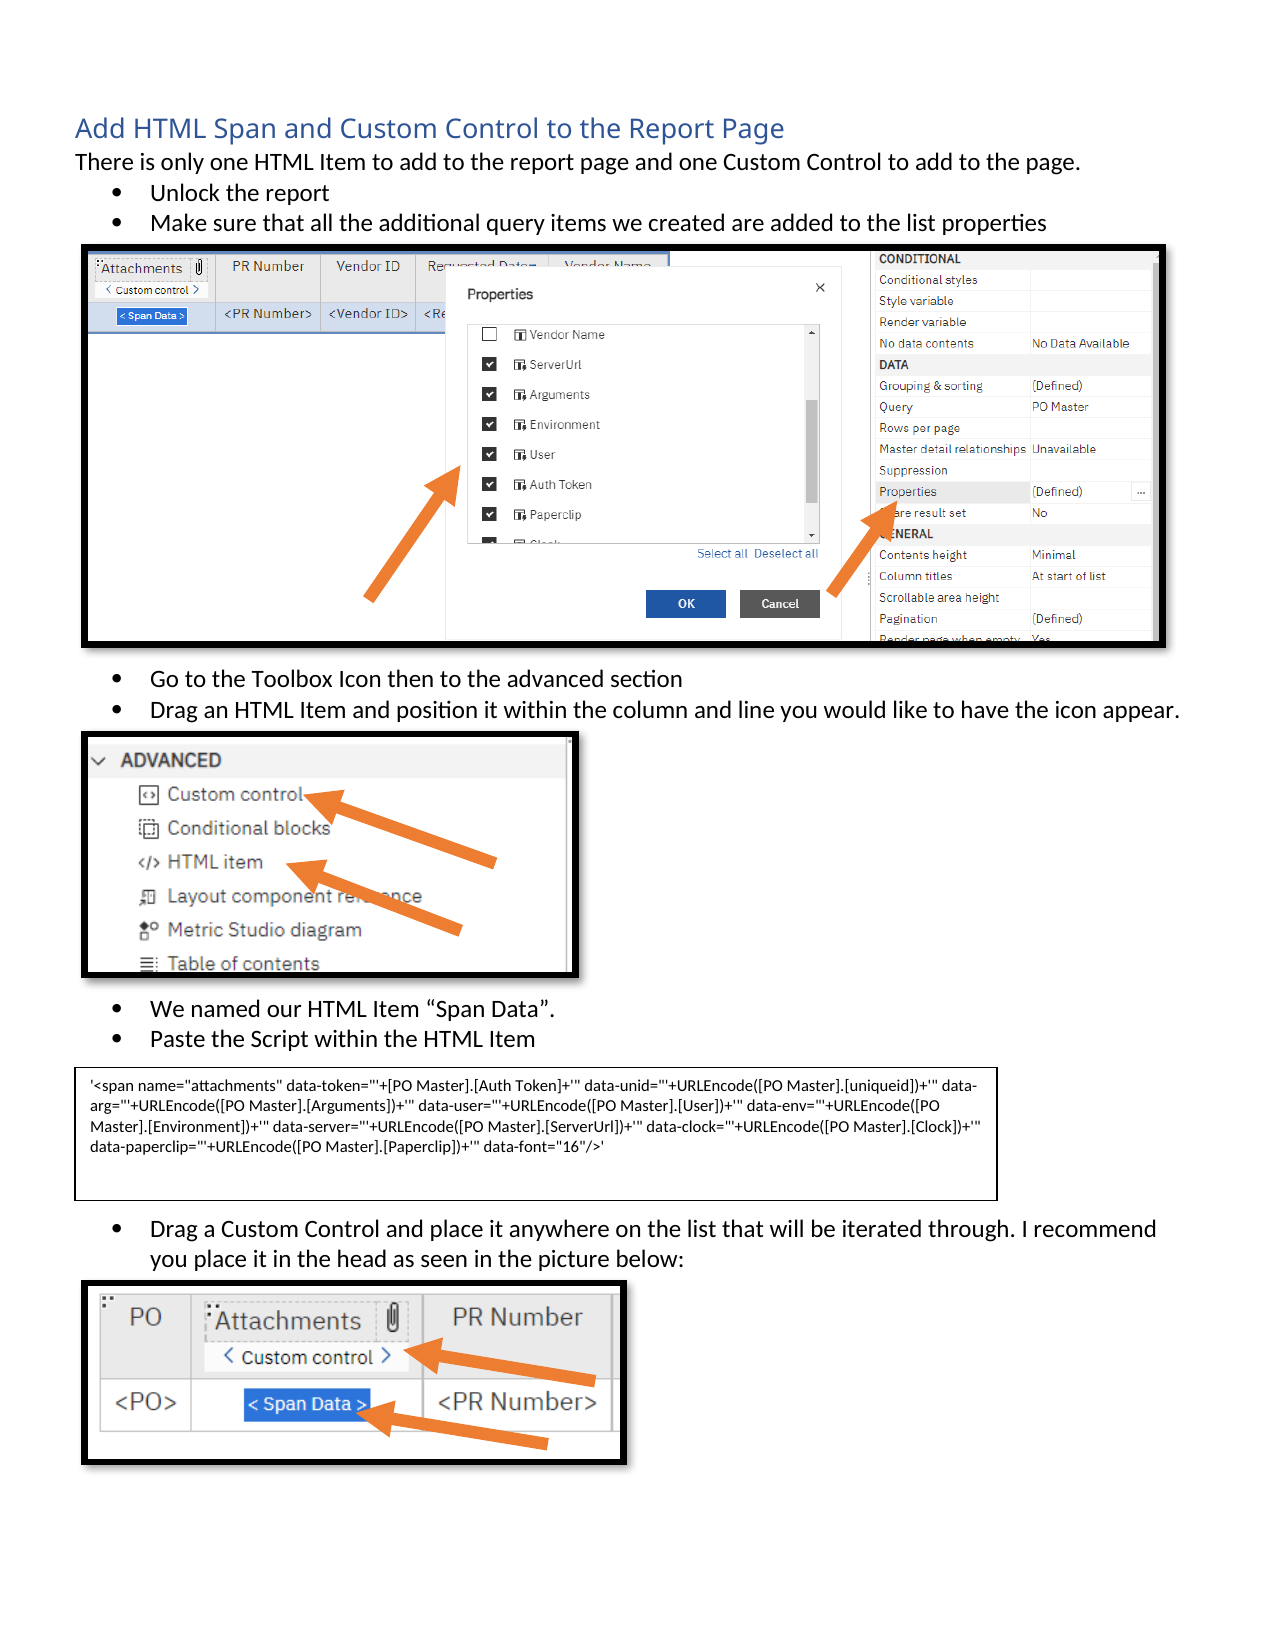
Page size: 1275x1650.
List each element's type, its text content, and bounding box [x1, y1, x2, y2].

list Drag a Custom Control and place it anywhere on the list that will be iterated through. I recommend you place it in the head as seen in the picture below: [112, 1054, 1200, 1274]
picture [88, 251, 1159, 641]
text There is only one HTML Item to add to the report page and one Custom Control to add to the page. [75, 147, 1200, 177]
list Unlock the report [112, 177, 1200, 208]
list Make sure that all the additional query items we created are added to the list properties [112, 208, 1200, 238]
list Drag an HTML Item and position it within the column and line you would like to have the icon appear. [112, 694, 1200, 724]
picture [88, 737, 572, 972]
list We named our HTML Item “Span Data”. [112, 993, 1200, 1024]
list Go to the Toolbox Icon then to the advanced section [112, 663, 1200, 694]
picture [88, 1286, 620, 1459]
subtitle Add HTML Span and Custom Control to the Report Page [75, 110, 1200, 147]
list Paste the Script within the HTML Item [112, 1024, 1200, 1054]
